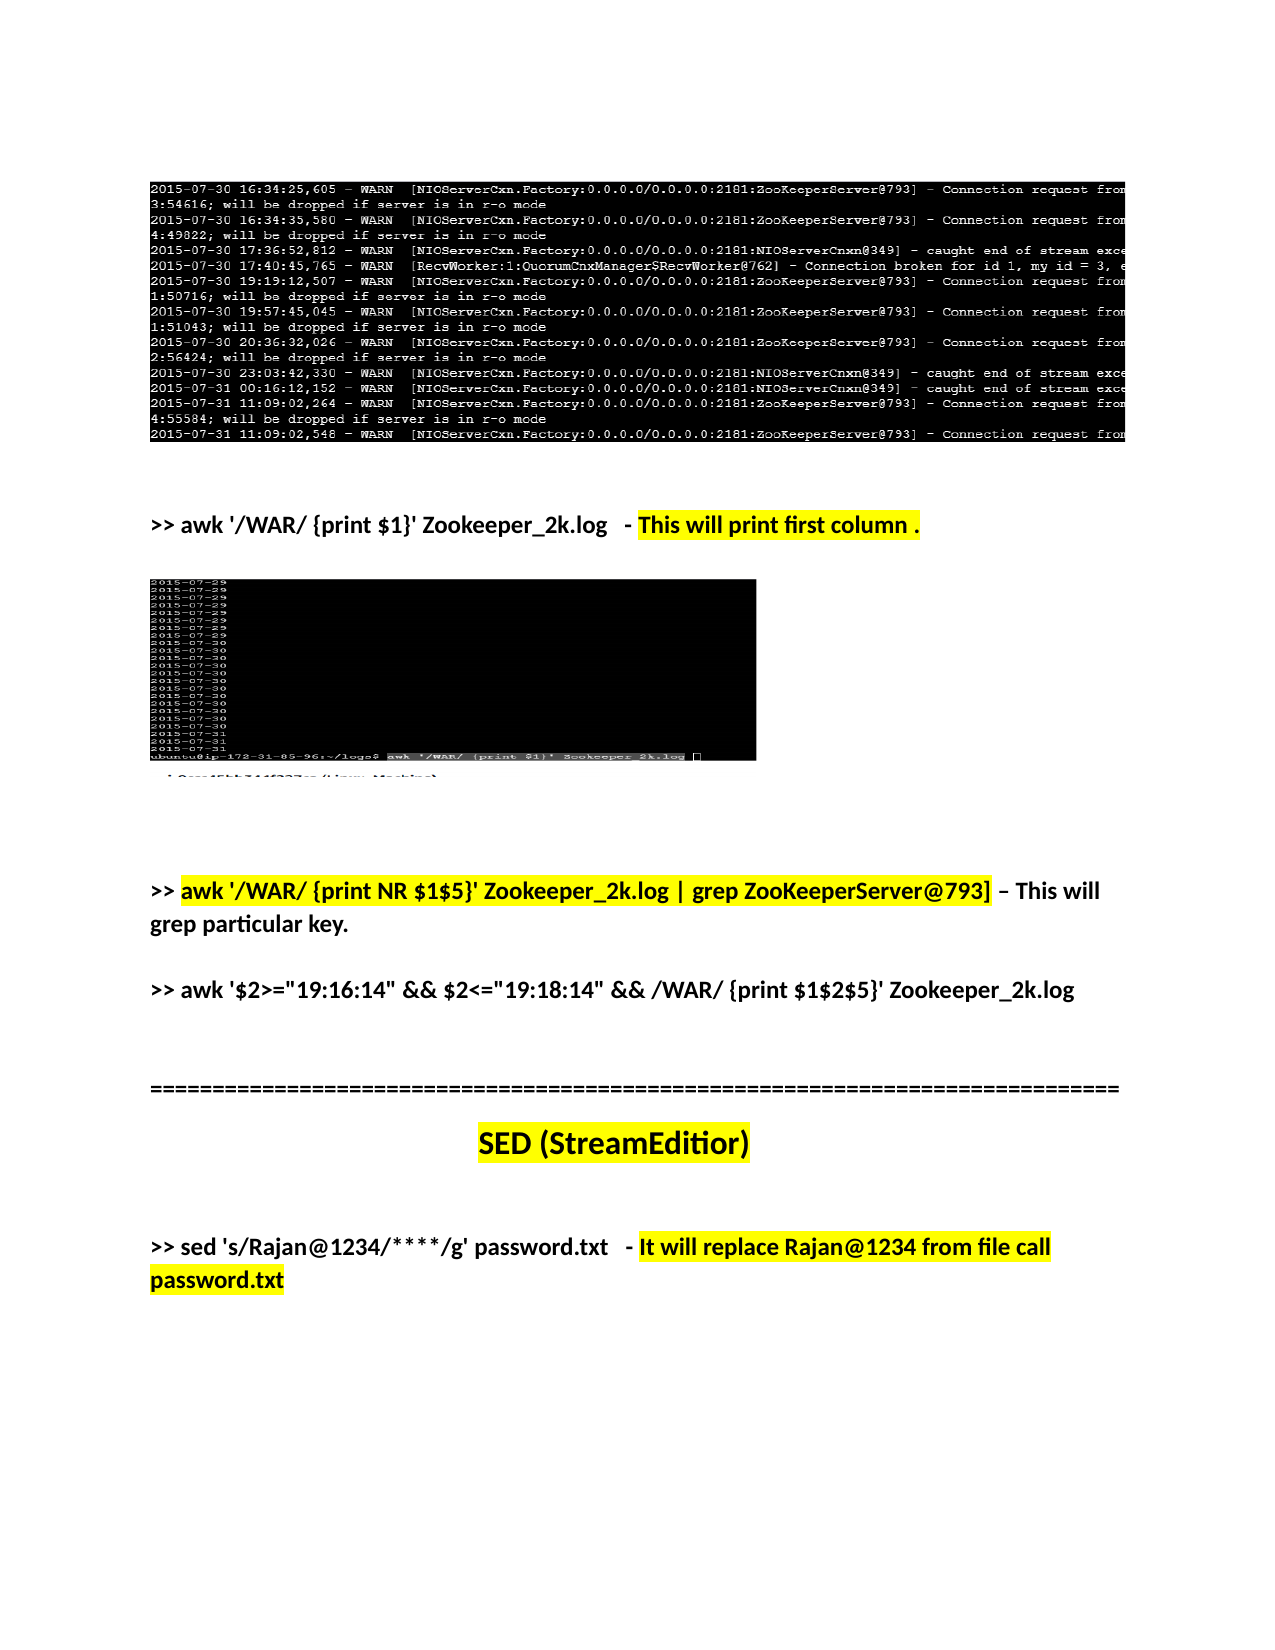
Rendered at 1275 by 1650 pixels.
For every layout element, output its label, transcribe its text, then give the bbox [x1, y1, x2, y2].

picture [150, 180, 1125, 442]
text >> awk '/WAR/ {print NR $1$5}' Zookeeper_2k.log | grep ZooKeeperServer@793] – This will grep particular key. >> awk '$2>="19:16:14" && $2<="19:18:14" && /WAR/ {print $1$2$5}' Zookeeper_2k.log ============================================================================== [150, 875, 1125, 1103]
picture [150, 575, 757, 777]
